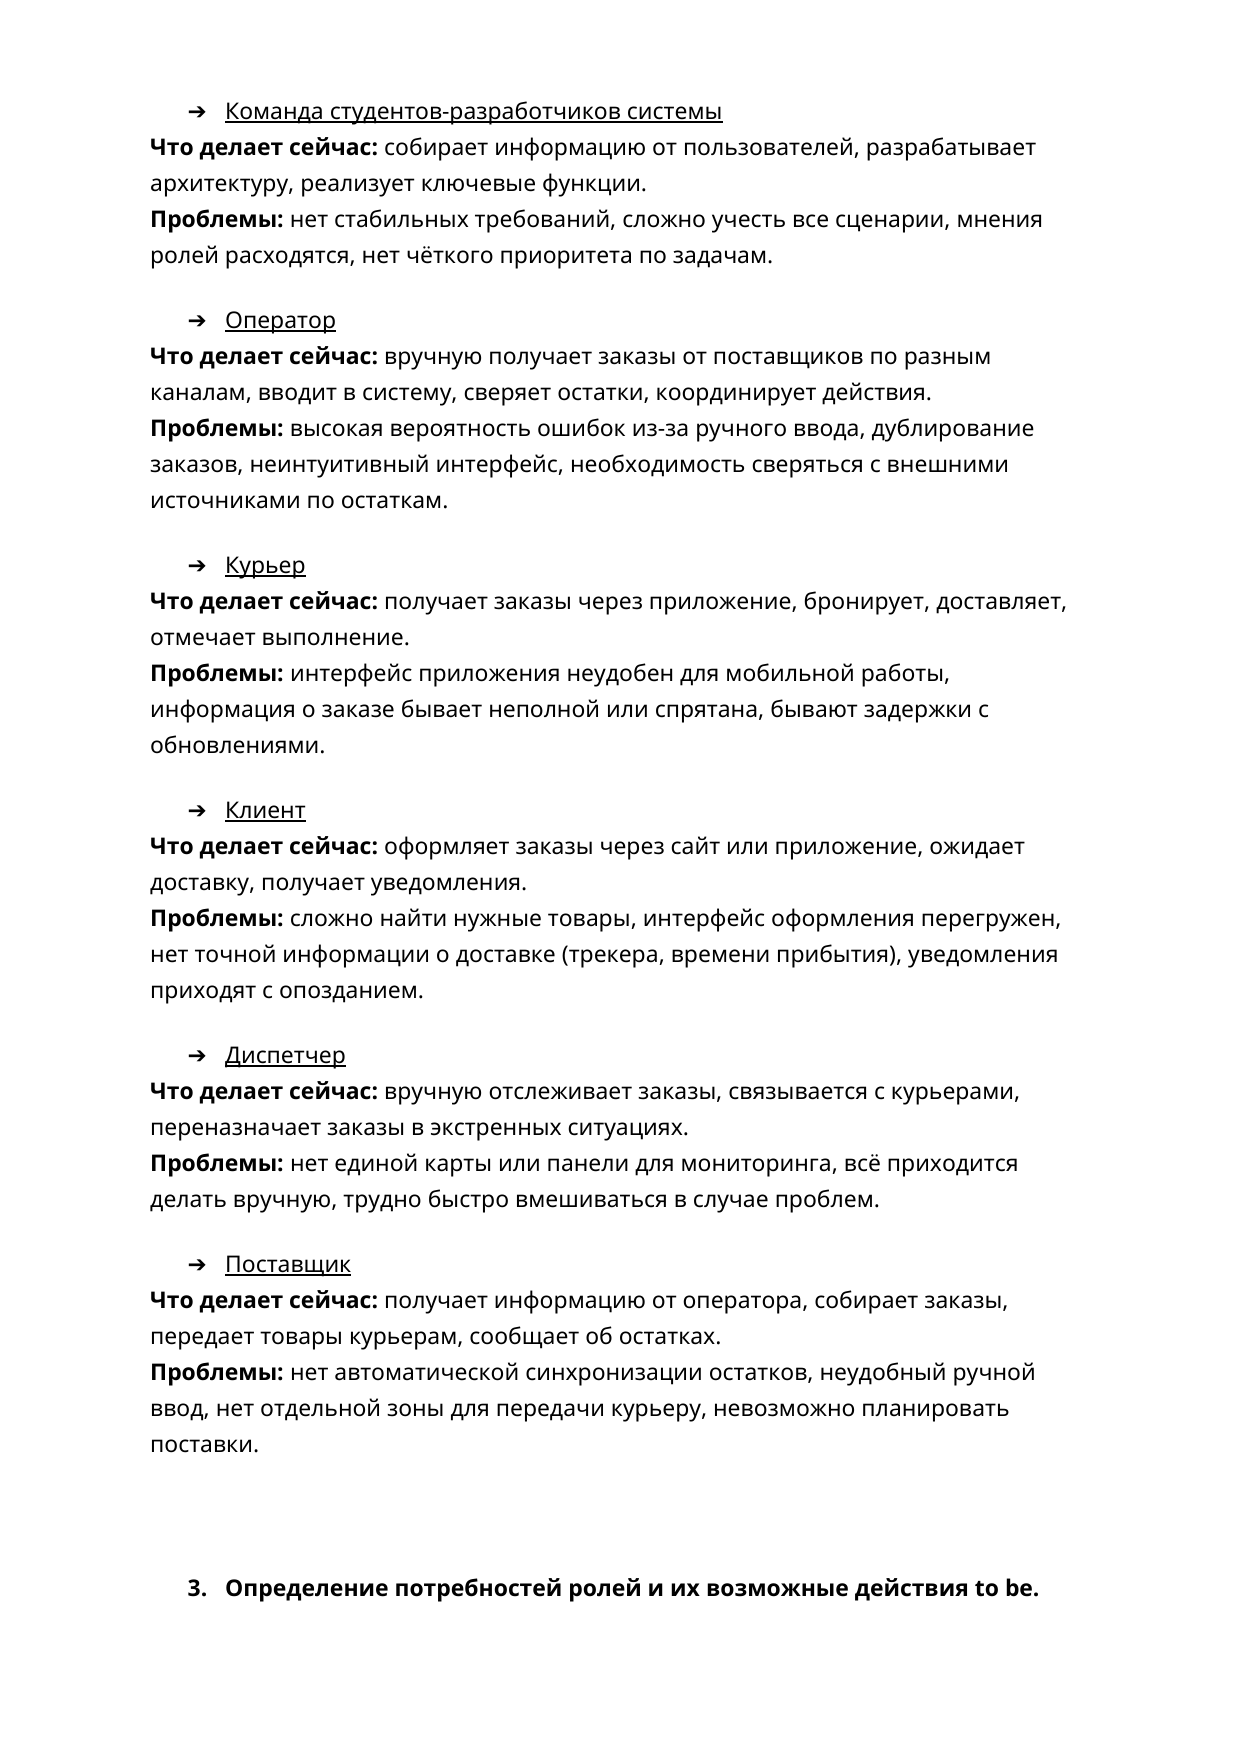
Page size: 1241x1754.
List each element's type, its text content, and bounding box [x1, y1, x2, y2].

text Что делает сейчас: собирает информацию от пользователей, разрабатывает архитектуру, реализует ключевые функции. [150, 131, 1090, 198]
list Клиент [187, 794, 1090, 825]
list Команда студентов-разработчиков системы [187, 95, 1090, 126]
list Оператор [187, 304, 1090, 335]
text Что делает сейчас: вручную отслеживает заказы, связывается с курьерами, переназначает заказы в экстренных ситуациях. [150, 1075, 1090, 1142]
text Что делает сейчас: оформляет заказы через сайт или приложение, ожидает доставку, получает уведомления. [150, 830, 1090, 897]
text Что делает сейчас: вручную получает заказы от поставщиков по разным каналам, вводит в систему, сверяет остатки, координирует действия. [150, 340, 1090, 407]
list Определение потребностей ролей и их возможные действия to be. [187, 1571, 1090, 1603]
text Что делает сейчас: получает информацию от оператора, собирает заказы, передает товары курьерам, сообщает об остатках. [150, 1284, 1090, 1351]
list Поставщик [187, 1248, 1090, 1279]
text Проблемы: нет единой карты или панели для мониторинга, всё приходится делать вручную, трудно быстро вмешиваться в случае проблем. [150, 1147, 1090, 1244]
text Что делает сейчас: получает заказы через приложение, бронирует, доставляет, отмечает выполнение. Проблемы: интерфейс приложения неудобен для мобильной работы, информация о заказе бывает неполной или спрятана, бывают задержки с обновлениями. [150, 585, 1090, 790]
list Курьер [187, 549, 1090, 580]
text Проблемы: сложно найти нужные товары, интерфейс оформления перегружен, нет точной информации о доставке (трекера, времени прибытия), уведомления приходят с опозданием. [150, 902, 1090, 1035]
text Проблемы: нет стабильных требований, сложно учесть все сценарии, мнения ролей расходятся, нет чёткого приоритета по задачам. [150, 203, 1090, 300]
text Проблемы: нет автоматической синхронизации остатков, неудобный ручной ввод, нет отдельной зоны для передачи курьеру, невозможно планировать поставки. [150, 1356, 1090, 1459]
list Диспетчер [187, 1039, 1090, 1070]
text Проблемы: высокая вероятность ошибок из-за ручного ввода, дублирование заказов, неинтуитивный интерфейс, необходимость сверяться с внешними источниками по остаткам. [150, 412, 1090, 545]
